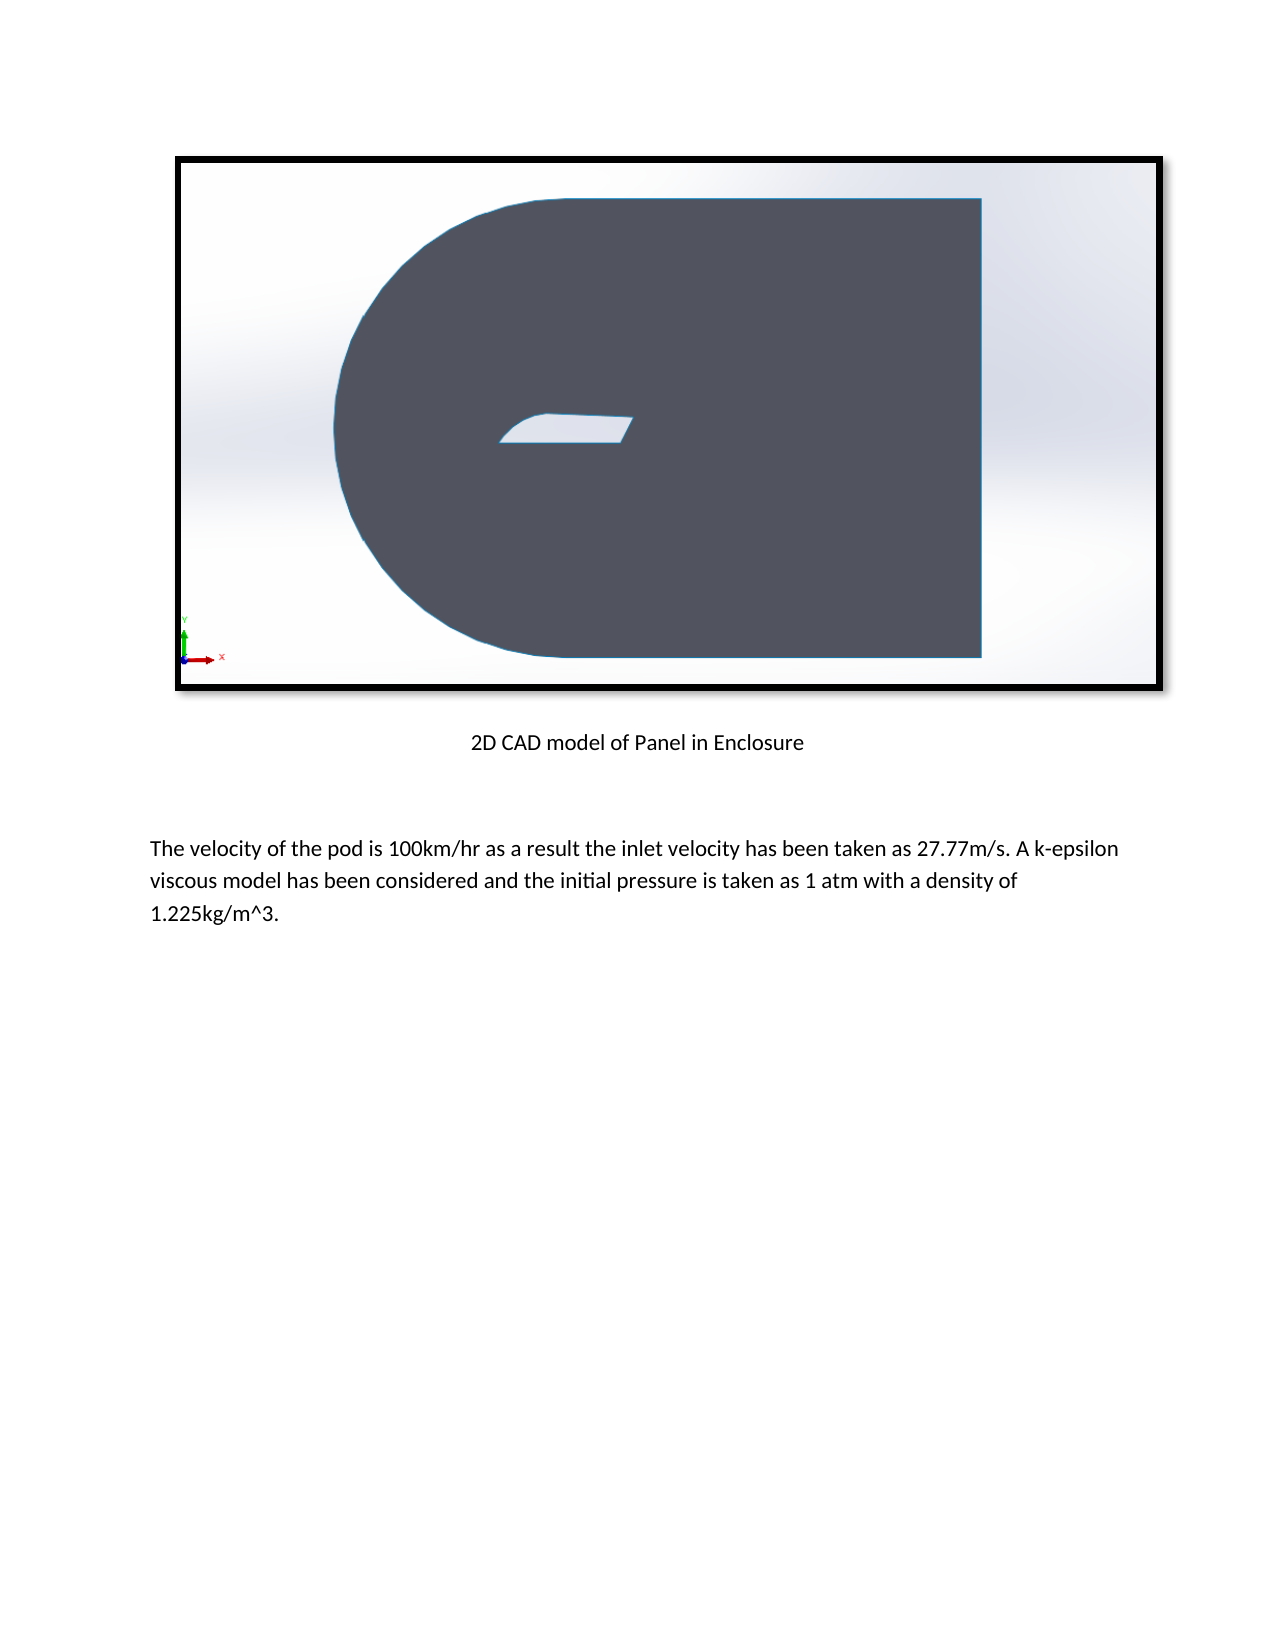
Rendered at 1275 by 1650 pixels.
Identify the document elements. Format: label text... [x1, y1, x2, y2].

text The velocity of the pod is 100km/hr as a result the inlet velocity has been taken as 27.77m/s. A k-epsilon viscous model has been considered and the initial pressure is taken as 1 atm with a density of 1.225kg/m^3. [150, 834, 1125, 927]
text 2D CAD model of Panel in Enclosure [150, 728, 1125, 756]
